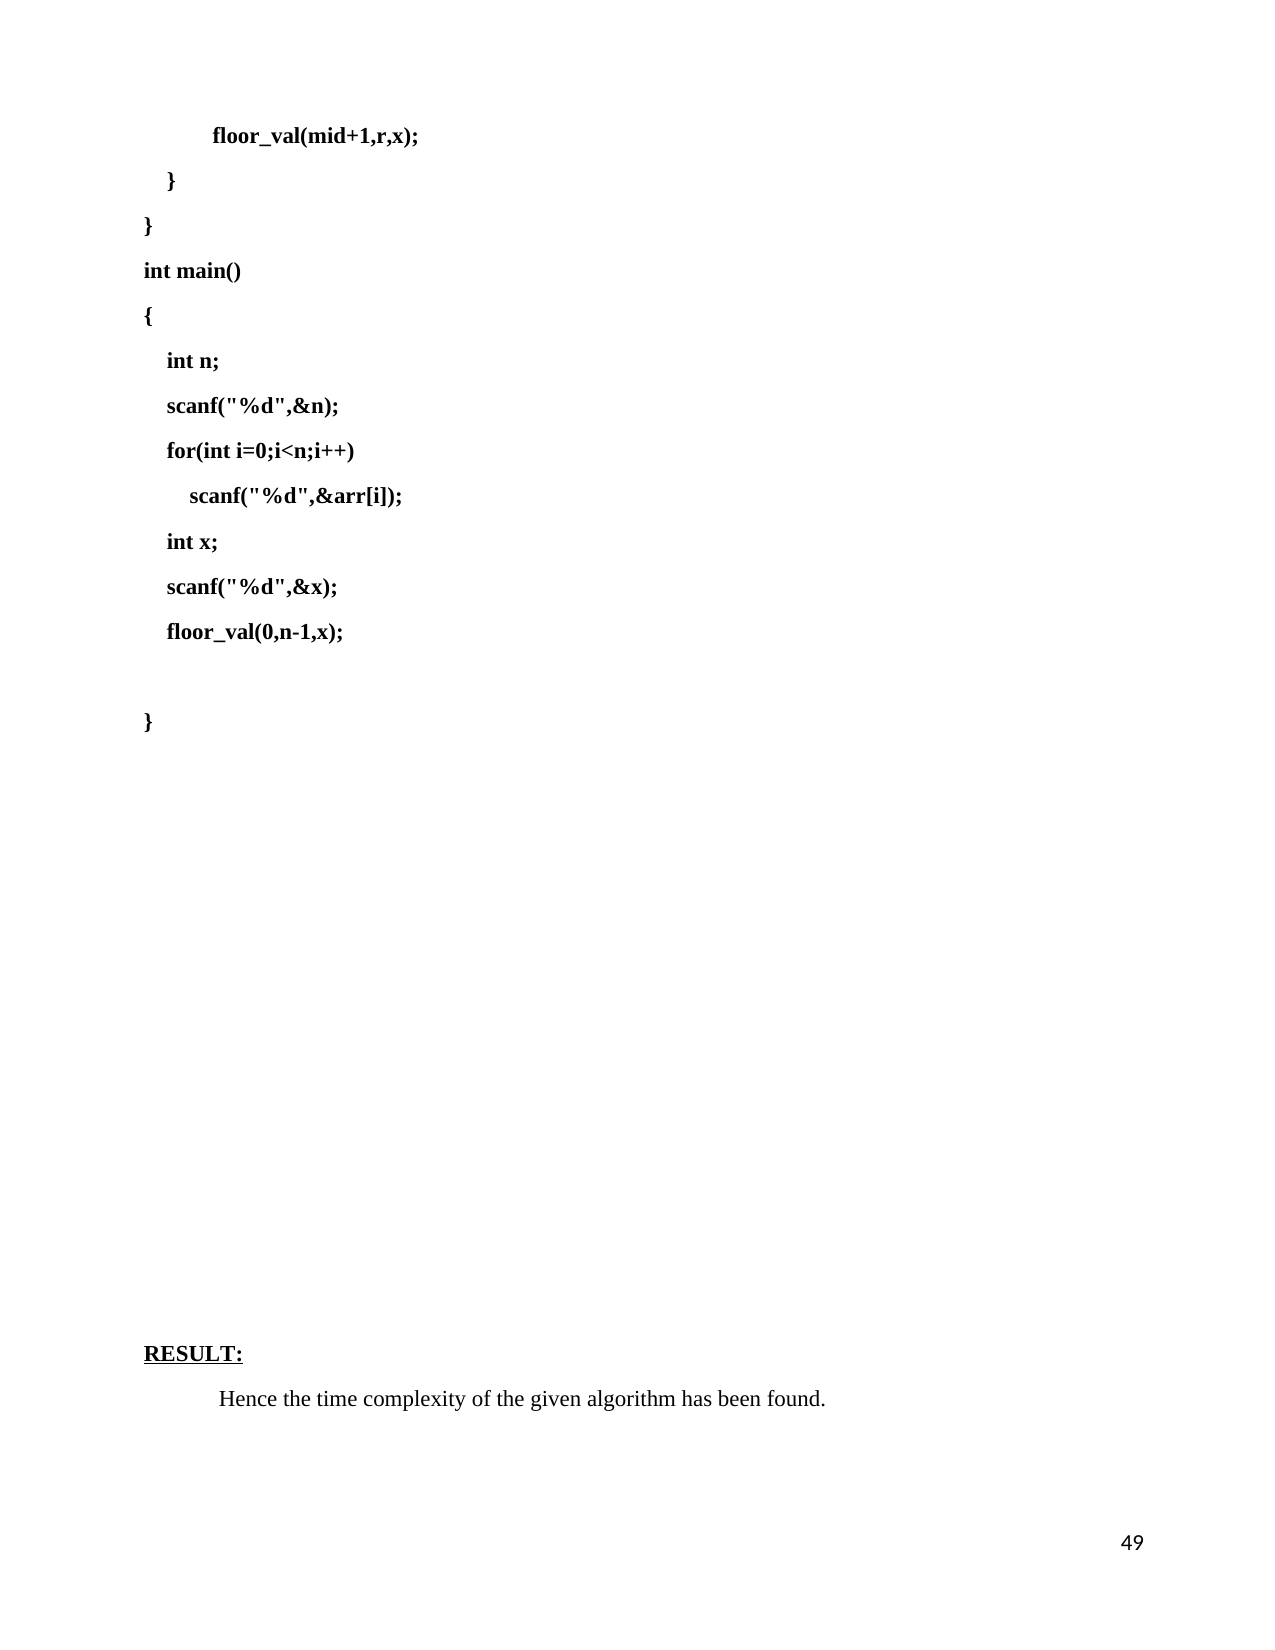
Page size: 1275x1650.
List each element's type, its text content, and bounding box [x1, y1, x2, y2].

text RESULT: [144, 1339, 1144, 1366]
text scanf("%d",&x); [144, 573, 1144, 599]
text int x; [144, 528, 1144, 554]
text for(int i=0;i<n;i++) [144, 437, 1144, 464]
text scanf("%d",&arr[i]); [144, 483, 1144, 509]
text int main() [144, 257, 1144, 283]
text scanf("%d",&n); [144, 392, 1144, 419]
text floor_val(mid+1,r,x); [144, 122, 1144, 148]
text } [144, 708, 1144, 734]
text } [144, 167, 1144, 193]
text Hence the time complexity of the given algorithm has been found. [144, 1385, 1144, 1411]
text int n; [144, 347, 1144, 374]
text floor_val(0,n-1,x); [144, 618, 1144, 644]
text { [144, 302, 1144, 328]
text } [144, 212, 1144, 238]
